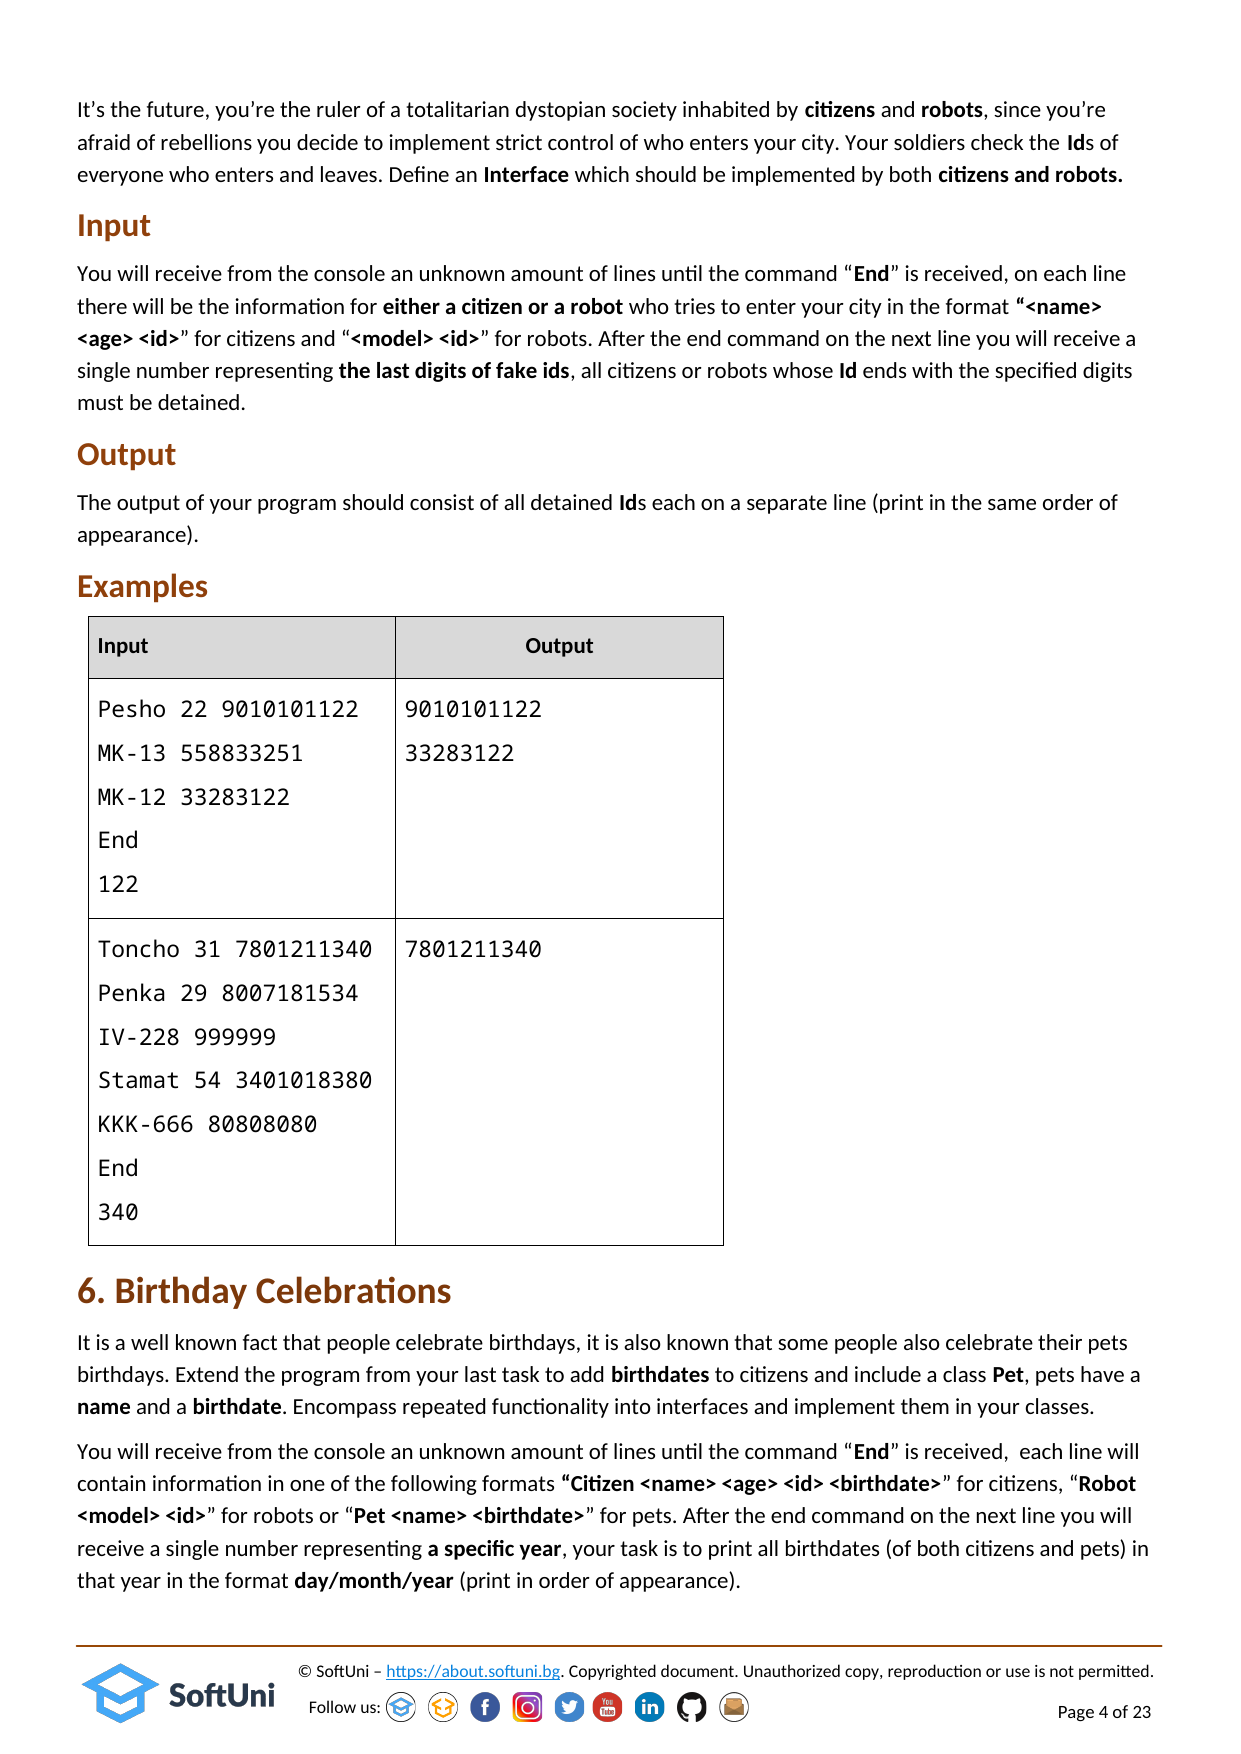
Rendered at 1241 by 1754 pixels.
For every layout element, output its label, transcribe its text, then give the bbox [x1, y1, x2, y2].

table_cell Toncho 31 7801211340 Penka 29 8007181534 IV-228 999999 Stamat 54 3401018380 KKK-666 80808080 End 340 [89, 919, 395, 1245]
text You will receive from the console an unknown amount of lines until the command “End” is received, on each line there will be the information for either a citizen or a robot who tries to enter your city in the format “<name> <age> <id>” for citizens and “<model> <id>” for robots. After the end command on the next line you will receive a single number representing the last digits of fake ids, all citizens or robots whose Id ends with the specified digits must be detained. [77, 259, 1163, 416]
table_header Output [396, 617, 723, 678]
text It’s the future, you’re the ruler of a totalitarian dystopian society inhabited by citizens and robots, since you’re afraid of rebellions you decide to implement strict control of who enters your city. Your soldiers check the Ids of everyone who enters and leaves. Define an Interface which should be implemented by both citizens and robots. [77, 95, 1163, 188]
subtitle Output [77, 433, 1163, 474]
text The output of your program should consist of all detained Ids each on a separate line (print in the same order of appearance). [77, 488, 1163, 548]
text You will receive from the console an unknown amount of lines until the command “End” is received, each line will contain information in one of the following formats “Citizen <name> <age> <id> <birthdate>” for citizens, “Robot <model> <id>” for robots or “Pet <name> <birthdate>” for pets. After the end command on the next line you will receive a single number representing a specific year, your task is to print all birthdates (of both citizens and pets) in that year in the format day/month/year (print in order of appearance). [77, 1437, 1163, 1594]
picture [635, 1692, 643, 1699]
subtitle Examples [77, 565, 1163, 606]
picture [428, 1692, 458, 1722]
table_cell 7801211340 [396, 919, 723, 1245]
picture [635, 1715, 643, 1722]
picture [656, 1713, 665, 1722]
picture [554, 1692, 585, 1722]
picture [677, 1692, 707, 1722]
subtitle Birthday Celebrations [77, 1267, 1163, 1313]
picture [648, 1704, 658, 1714]
picture [386, 1692, 416, 1722]
picture [75, 1658, 281, 1729]
picture [656, 1692, 665, 1701]
table_header Input [89, 617, 395, 678]
picture [512, 1692, 543, 1722]
subtitle Input [77, 204, 1163, 245]
text It is a well known fact that people celebrate birthdays, it is also known that some people also celebrate their pets birthdays. Extend the program from your last task to add birthdates to citizens and include a class Pet, pets have a name and a birthdate. Encompass repeated functionality into interfaces and implement them in your classes. [77, 1328, 1163, 1421]
table_cell Pesho 22 9010101122 MK-13 558833251 MK-12 33283122 End 122 [89, 679, 395, 918]
table_cell 9010101122 33283122 [396, 679, 723, 918]
picture [719, 1692, 749, 1722]
picture [592, 1692, 623, 1722]
picture [470, 1692, 500, 1722]
